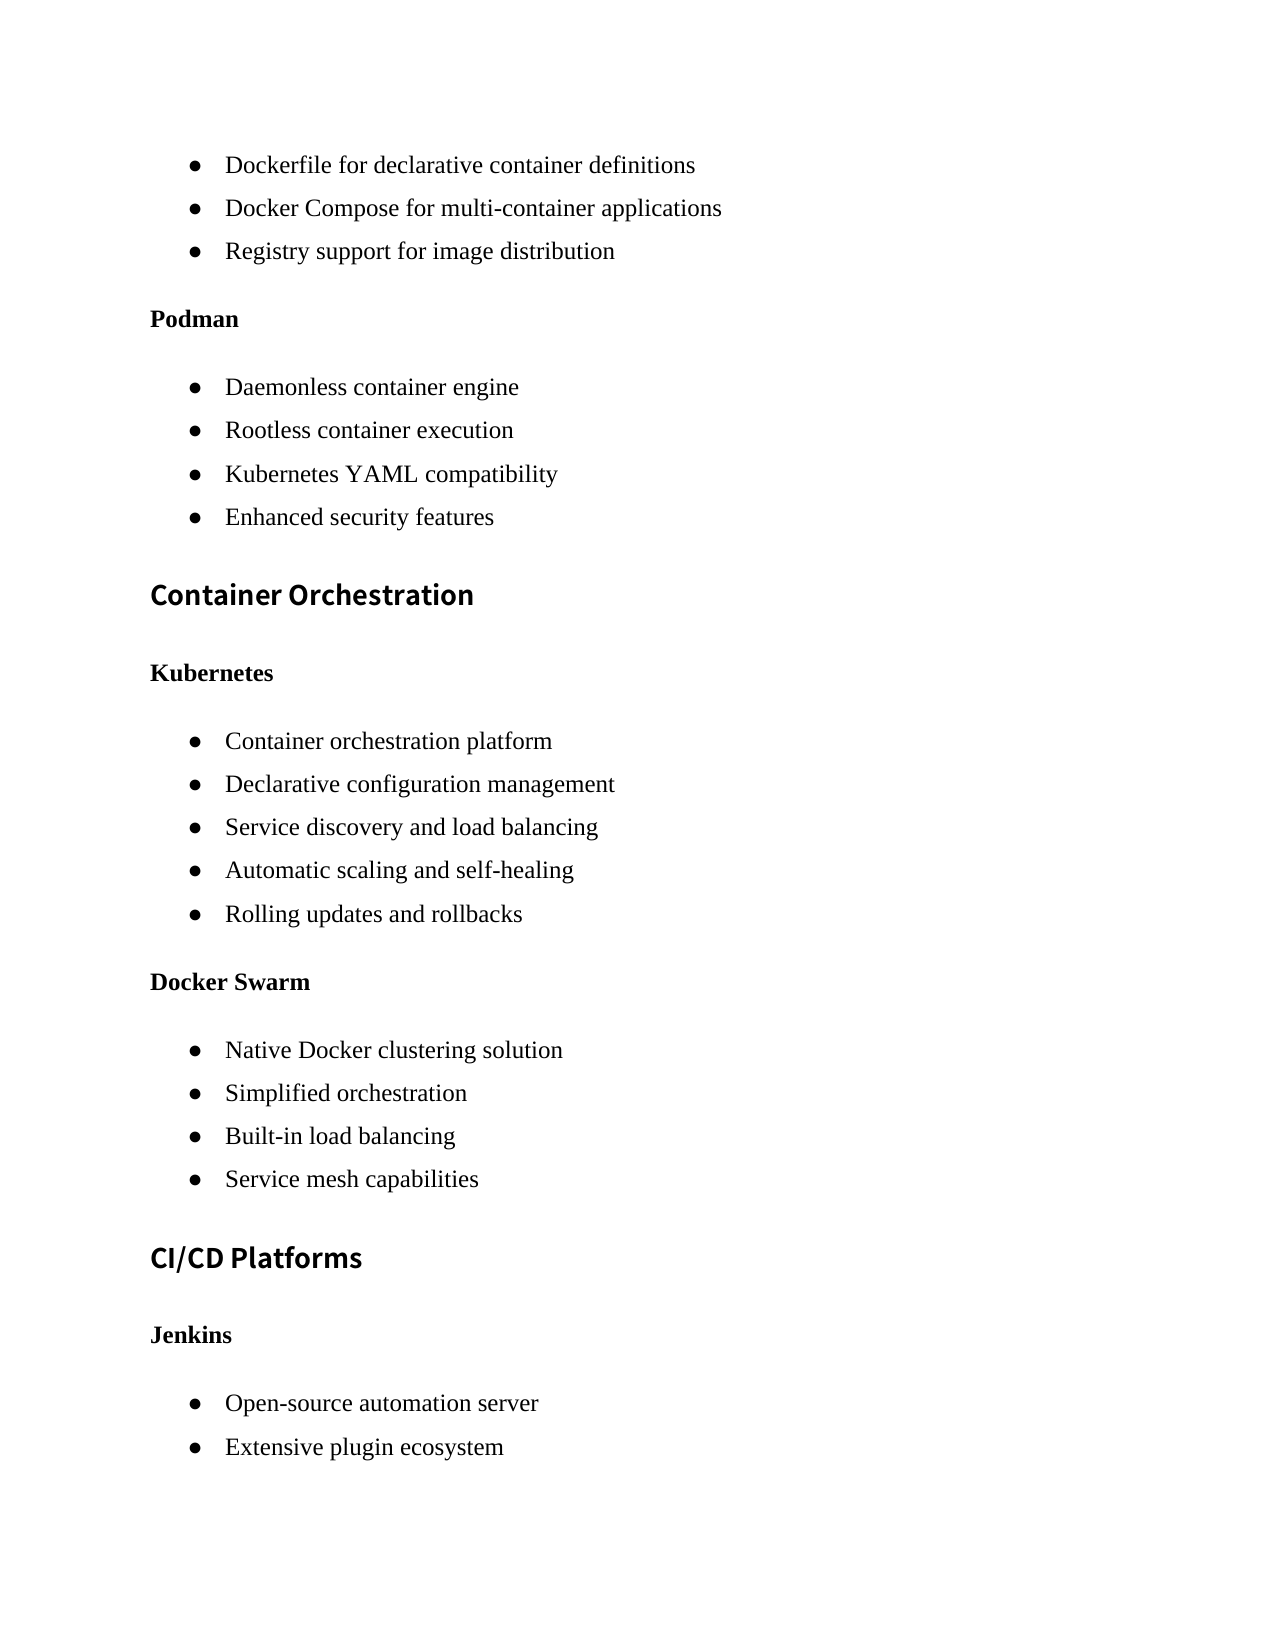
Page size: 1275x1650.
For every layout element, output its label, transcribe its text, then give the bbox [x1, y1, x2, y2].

list Service discovery and load balancing [187, 812, 1125, 841]
text Kubernetes [150, 658, 1125, 687]
list Kubernetes YAML compatibility [187, 459, 1125, 487]
list Declarative configuration management [187, 769, 1125, 798]
list Container orchestration platform [187, 726, 1125, 755]
list Docker Compose for multi-container applications [187, 193, 1125, 222]
list Built-in load balancing [187, 1121, 1125, 1150]
list Service mesh capabilities [187, 1164, 1125, 1193]
list Rolling updates and rollbacks [187, 899, 1125, 927]
list Registry support for image distribution [187, 236, 1125, 265]
list Daemonless container engine [187, 372, 1125, 401]
subtitle CI/CD Platforms [150, 1237, 1125, 1276]
list Enhanced security features [187, 502, 1125, 531]
list Extensive plugin ecosystem [187, 1432, 1125, 1460]
list Open-source automation server [187, 1388, 1125, 1417]
subtitle Container Orchestration [150, 574, 1125, 613]
text Docker Swarm [150, 967, 1125, 996]
text Podman [150, 304, 1125, 333]
list Native Docker clustering solution [187, 1035, 1125, 1064]
list Automatic scaling and self-healing [187, 856, 1125, 884]
list Rootless container execution [187, 416, 1125, 444]
list Simplified orchestration [187, 1078, 1125, 1107]
list Dockerfile for declarative container definitions [187, 150, 1125, 179]
text Jenkins [150, 1320, 1125, 1349]
